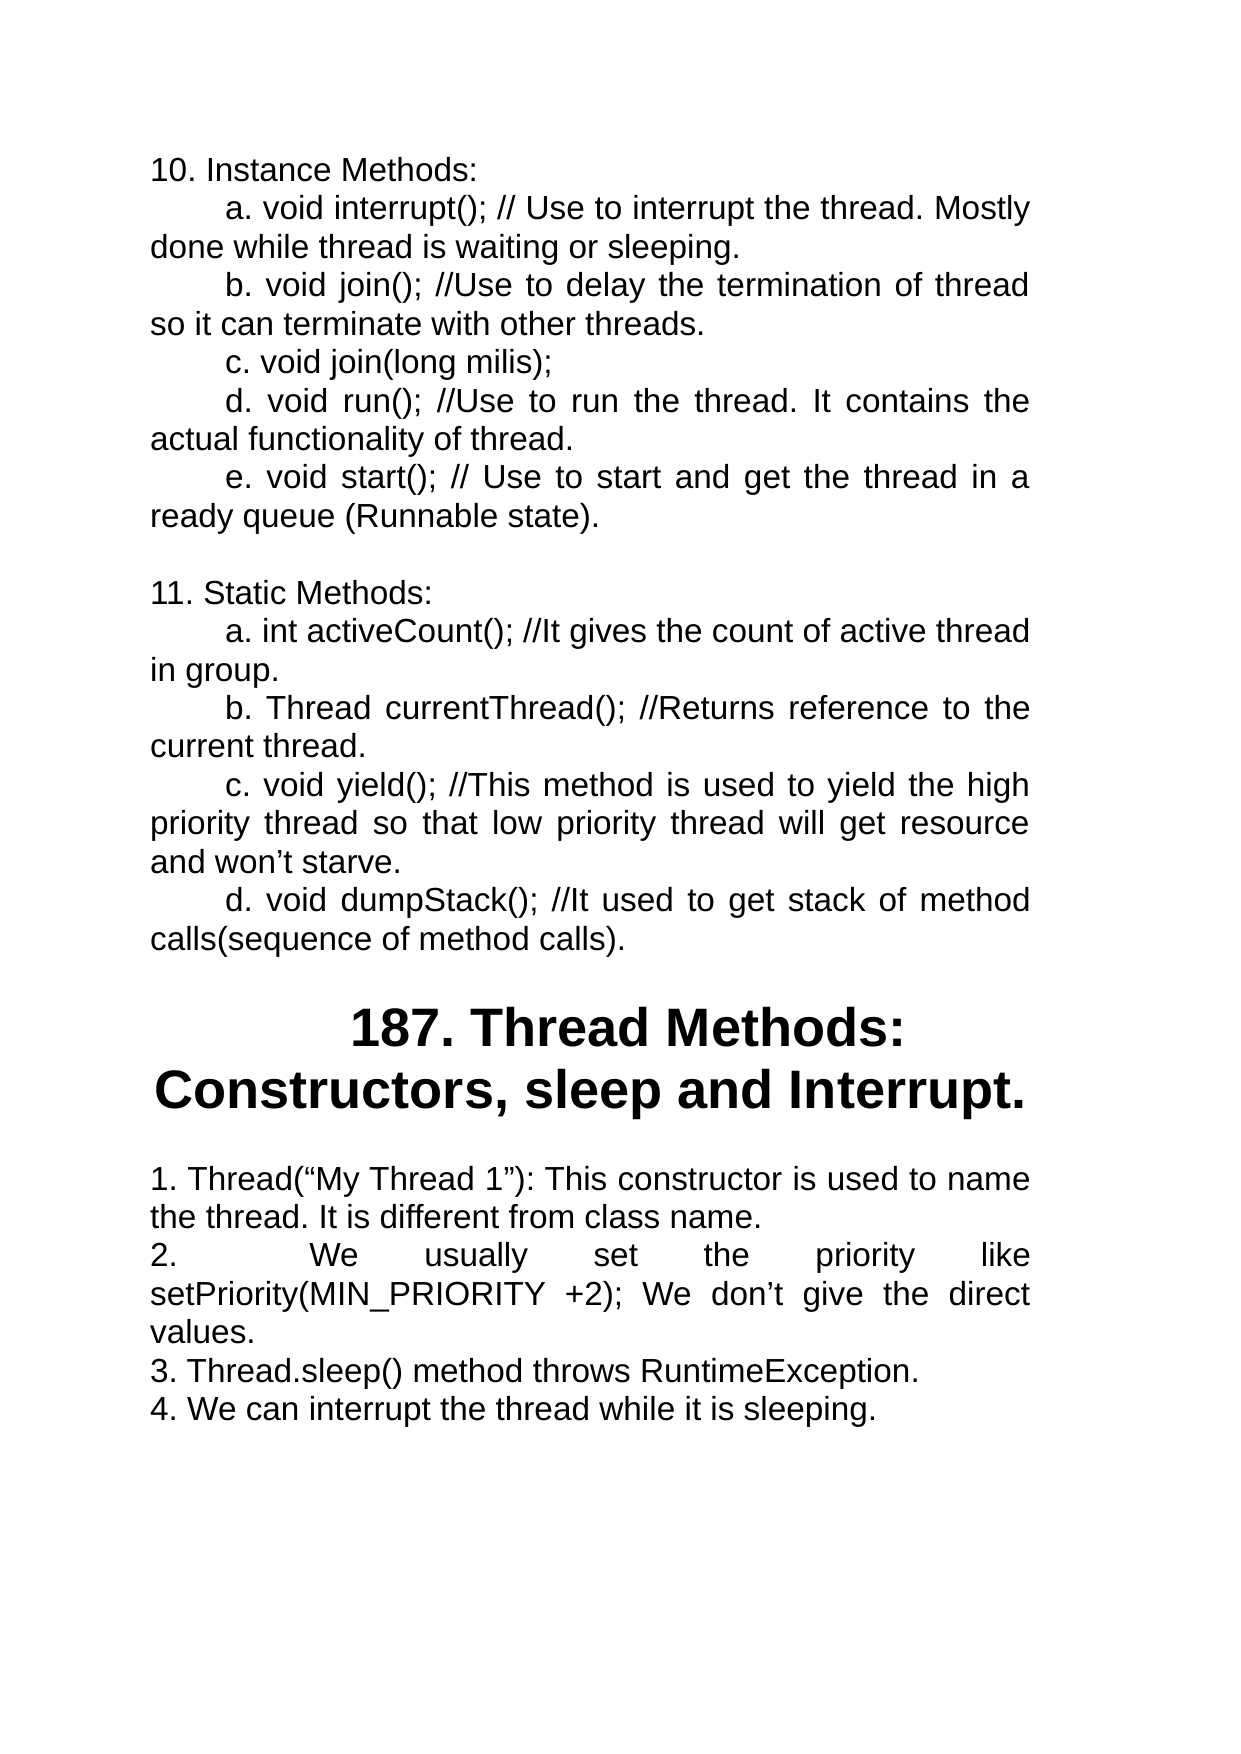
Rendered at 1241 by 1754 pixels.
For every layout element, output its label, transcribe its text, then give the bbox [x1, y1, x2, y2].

text b. Thread currentThread(); //Returns reference to the current thread. [150, 688, 1031, 765]
text a. void interrupt(); // Use to interrupt the thread. Mostly done while thread is waiting or sleeping. [150, 188, 1031, 265]
text c. void join(long milis); [150, 342, 1031, 381]
text b. void join(); //Use to delay the termination of thread so it can terminate with other threads. [150, 265, 1031, 342]
text 10. Instance Methods: [150, 150, 1031, 188]
text 2. We usually set the priority like setPriority(MIN_PRIORITY +2); We don’t give the direct values. [150, 1236, 1031, 1351]
text 3. Thread.sleep() method throws RuntimeException. [150, 1351, 1031, 1389]
text 4. We can interrupt the thread while it is sleeping. [150, 1389, 1031, 1428]
text 11. Static Methods: [150, 573, 1031, 611]
text 187. Thread Methods: Constructors, sleep and Interrupt. [150, 996, 1031, 1120]
text d. void run(); //Use to run the thread. It contains the actual functionality of thread. [150, 381, 1031, 457]
text c. void yield(); //This method is used to yield the high priority thread so that low priority thread will get resource and won’t starve. [150, 765, 1031, 880]
text a. int activeCount(); //It gives the count of active thread in group. [150, 611, 1031, 688]
text d. void dumpStack(); //It used to get stack of method calls(sequence of method calls). [150, 880, 1031, 957]
text e. void start(); // Use to start and get the thread in a ready queue (Runnable state). [150, 457, 1031, 534]
text 1. Thread(“My Thread 1”): This constructor is used to name the thread. It is different from class name. [150, 1159, 1031, 1236]
